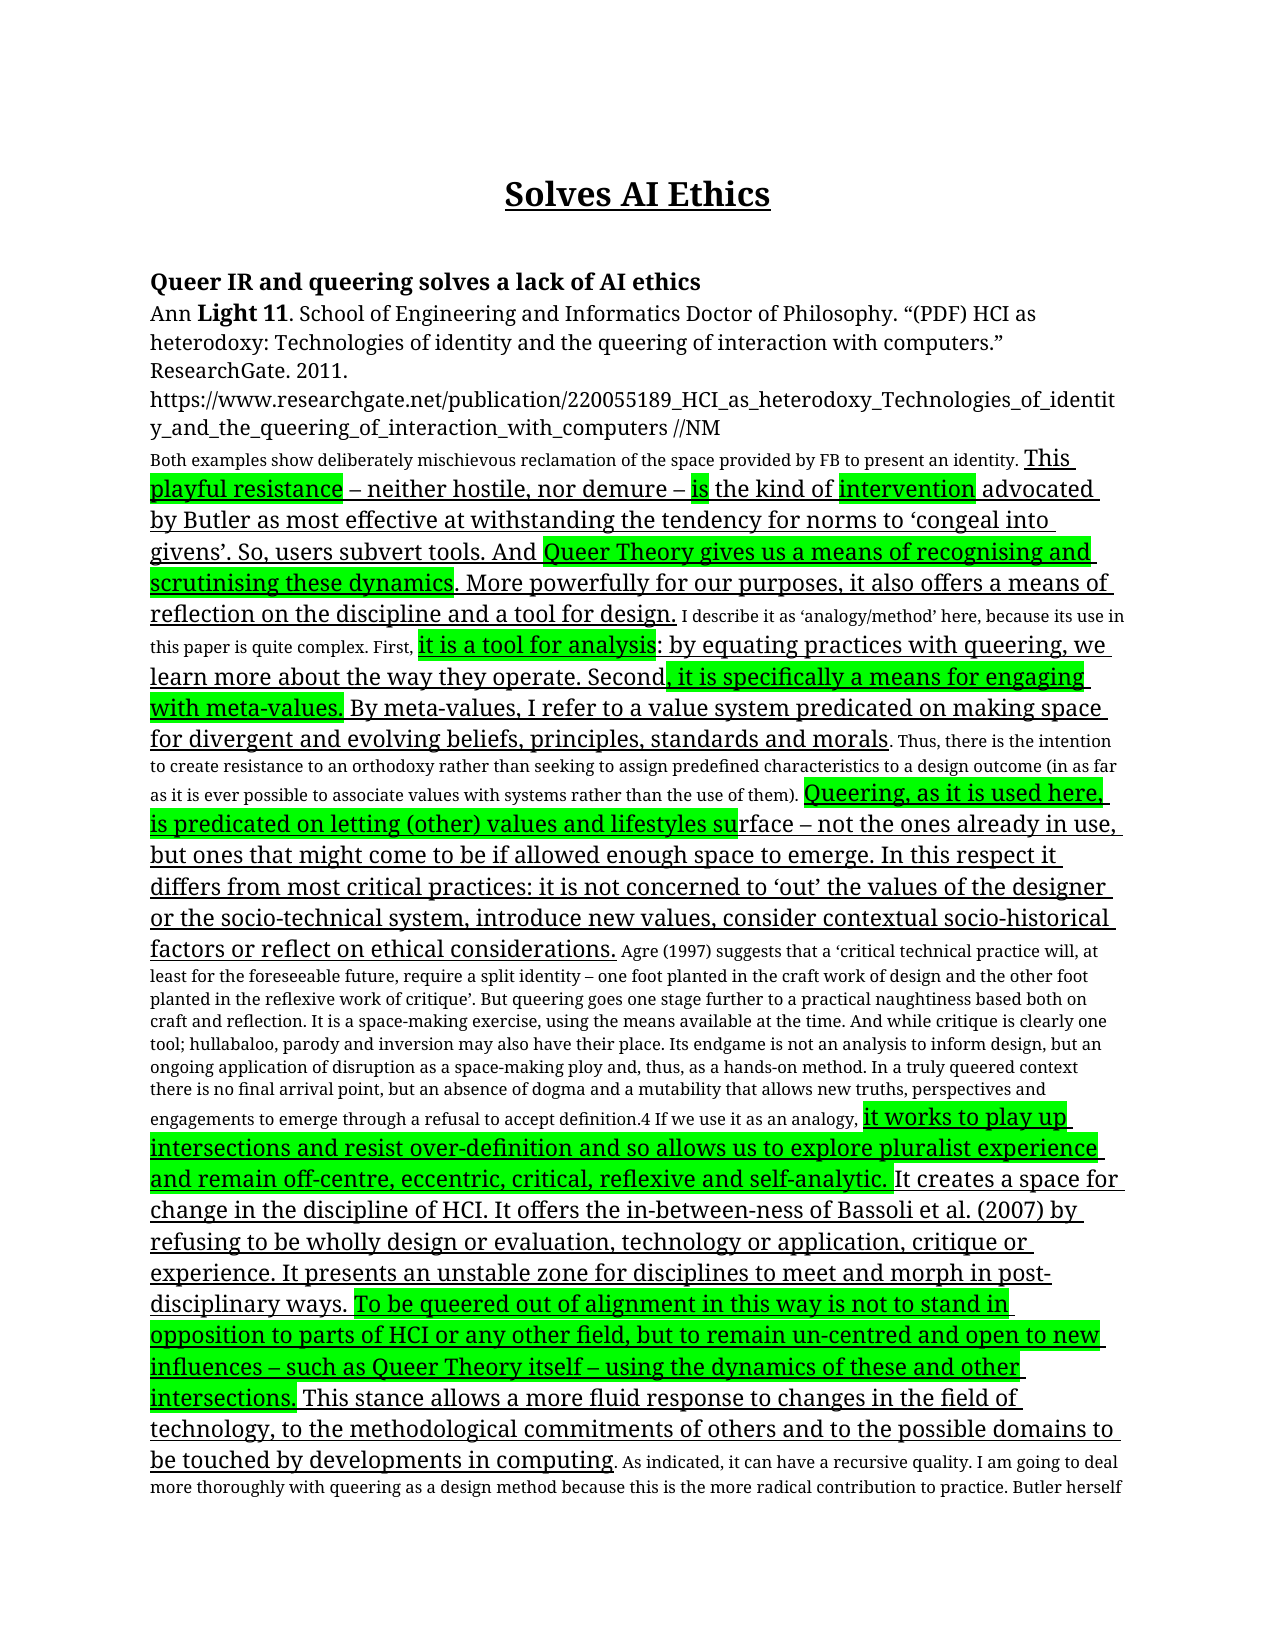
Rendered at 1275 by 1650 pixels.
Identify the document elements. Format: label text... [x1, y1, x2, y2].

subtitle Solves AI Ethics [150, 171, 1125, 216]
subtitle Queer IR and queering solves a lack of AI ethics [150, 266, 1125, 297]
text Ann Light 11. School of Engineering and Informatics Doctor of Philosophy. “(PDF) HCI as heterodoxy: Technologies of identity and the queering of interaction with computers.” ResearchGate. 2011. https://www.researchgate.net/publication/220055189_HCI_as_heterodoxy_Technologies_of_identity_and_the_queering_of_interaction_with_computers //NM [150, 297, 1125, 442]
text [150, 1191, 1125, 1498]
